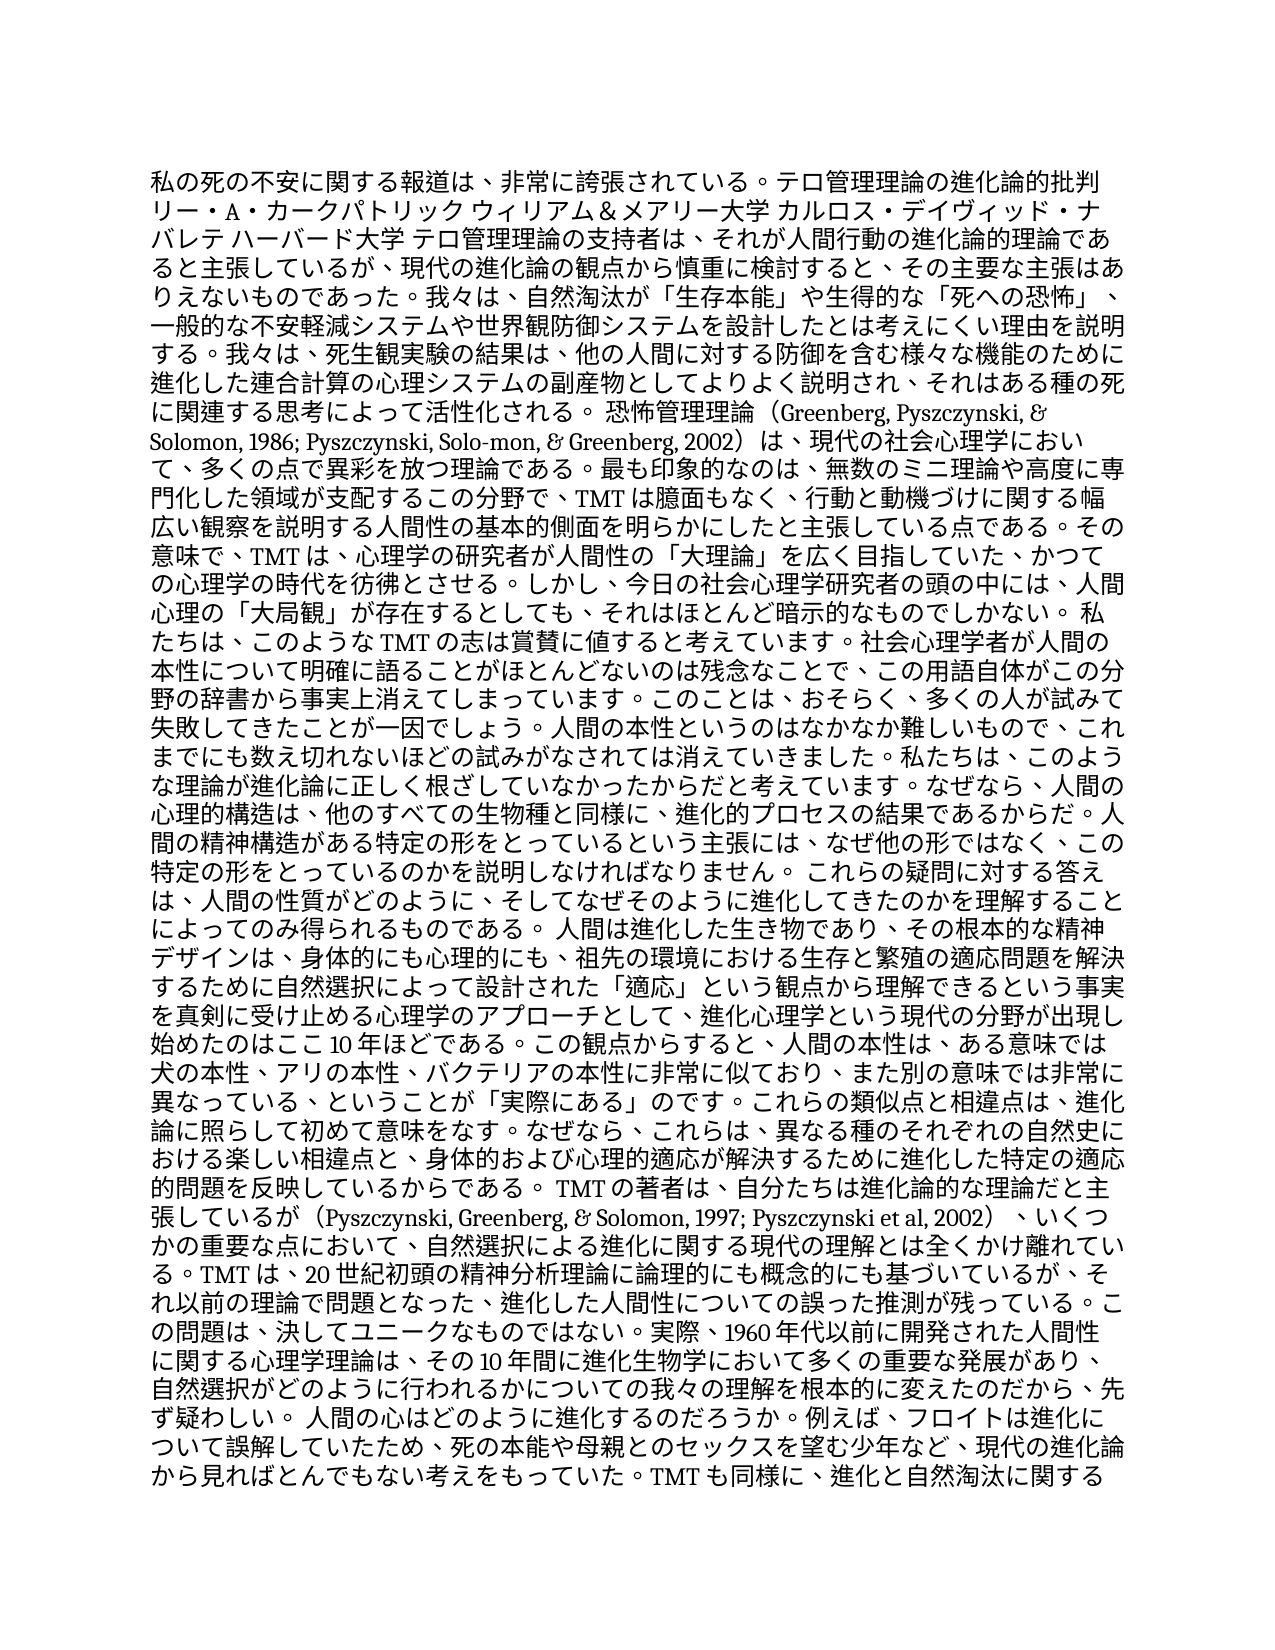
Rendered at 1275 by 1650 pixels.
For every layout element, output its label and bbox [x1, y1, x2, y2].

text [150, 169, 1125, 1491]
